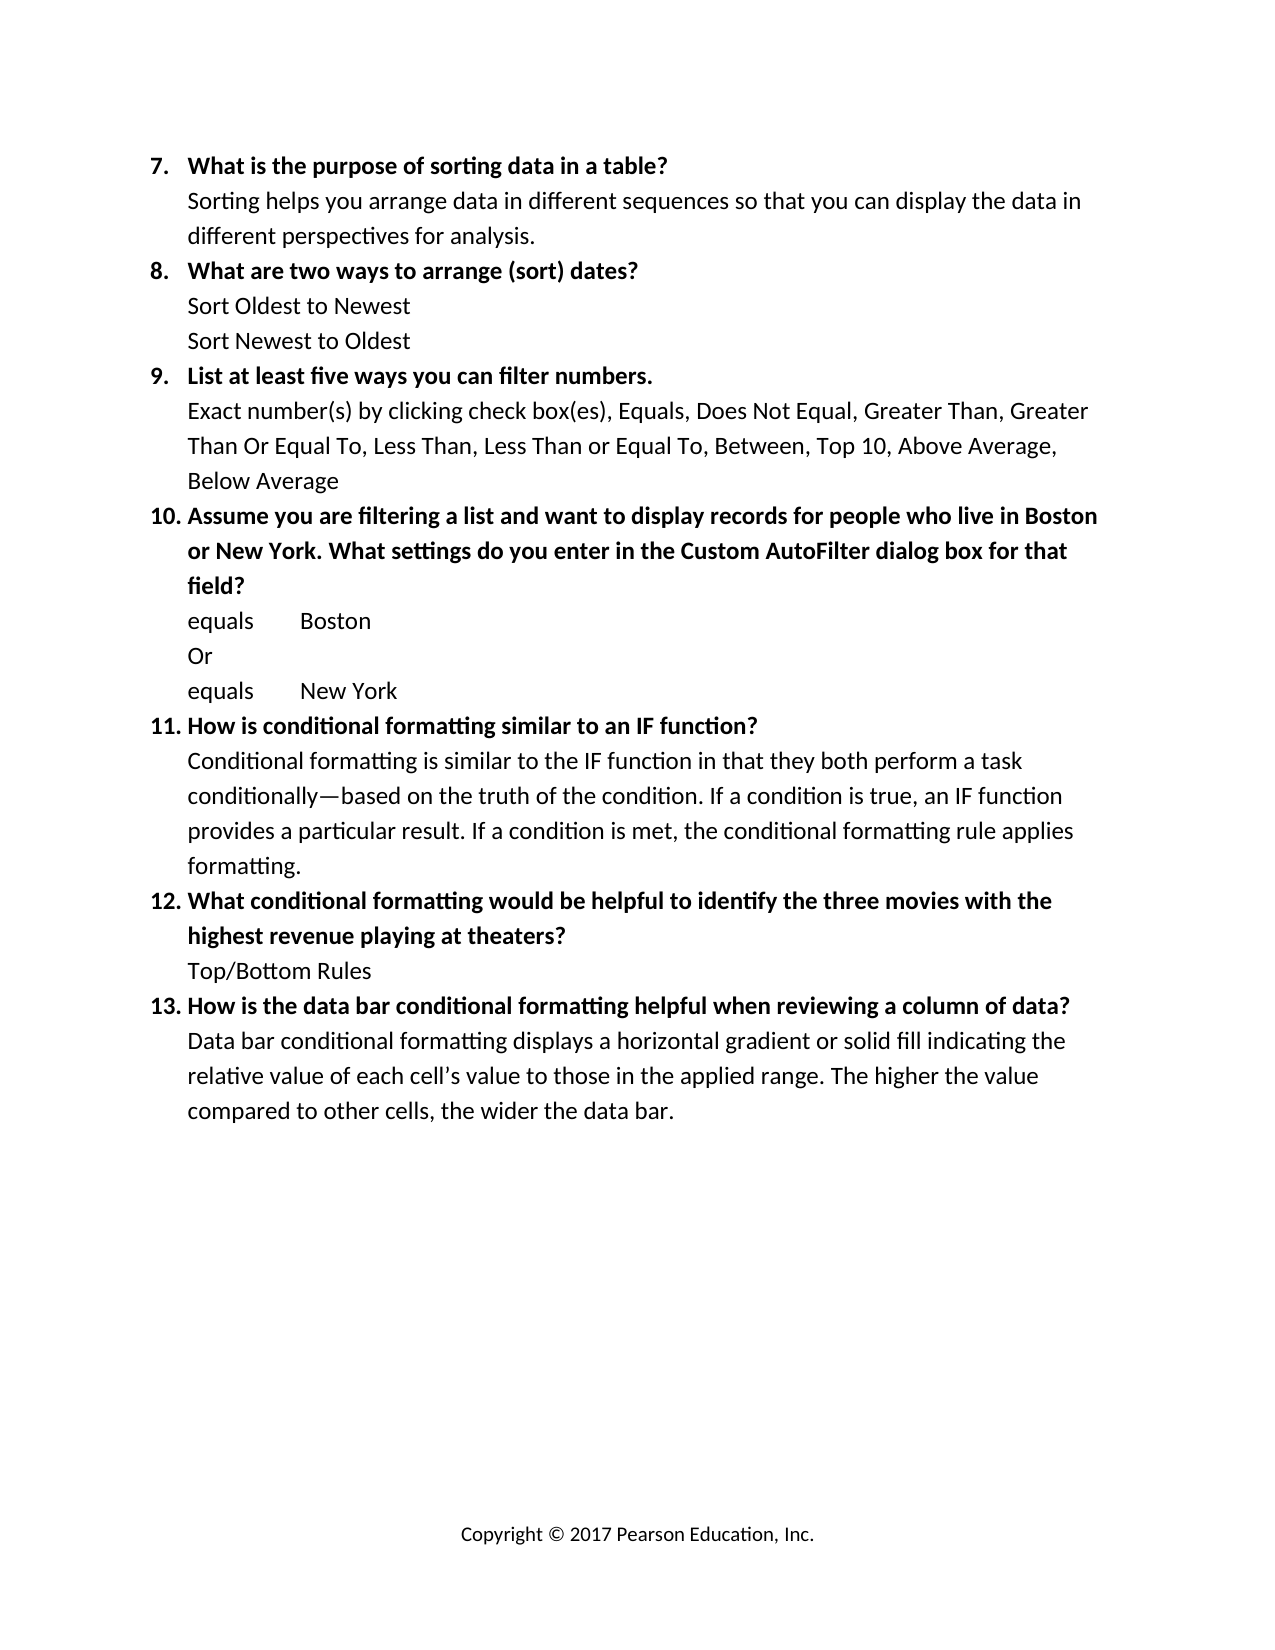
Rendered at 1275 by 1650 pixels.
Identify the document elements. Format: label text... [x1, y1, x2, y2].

list What are two ways to arrange (sort) dates? Sort Oldest to Newest Sort Newest to Oldest [150, 255, 1125, 356]
text 7. What is the purpose of sorting data in a table? Sorting helps you arrange data in different sequences so that you can display the data in different perspectives for analysis. [150, 150, 1125, 251]
list How is conditional formatting similar to an IF function? Conditional formatting is similar to the IF function in that they both perform a task conditionally—based on the truth of the condition. If a condition is true, an IF function provides a particular result. If a condition is met, the conditional formatting rule applies formatting. [150, 710, 1125, 881]
list What conditional formatting would be helpful to identify the three movies with the highest revenue playing at theaters? Top/Bottom Rules [150, 885, 1125, 986]
list List at least five ways you can filter numbers. Exact number(s) by clicking check box(es), Equals, Does Not Equal, Greater Than, Greater Than Or Equal To, Less Than, Less Than or Equal To, Between, Top 10, Above Average, Below Average [150, 360, 1125, 496]
list Assume you are filtering a list and want to display records for people who live in Boston or New York. What settings do you enter in the Custom AutoFilter dialog box for that field? equals Boston Or equals New York [150, 500, 1125, 706]
list How is the data bar conditional formatting helpful when reviewing a column of data? Data bar conditional formatting displays a horizontal gradient or solid fill indicating the relative value of each cell’s value to those in the applied range. The higher the value compared to other cells, the wider the data bar. [150, 990, 1125, 1126]
